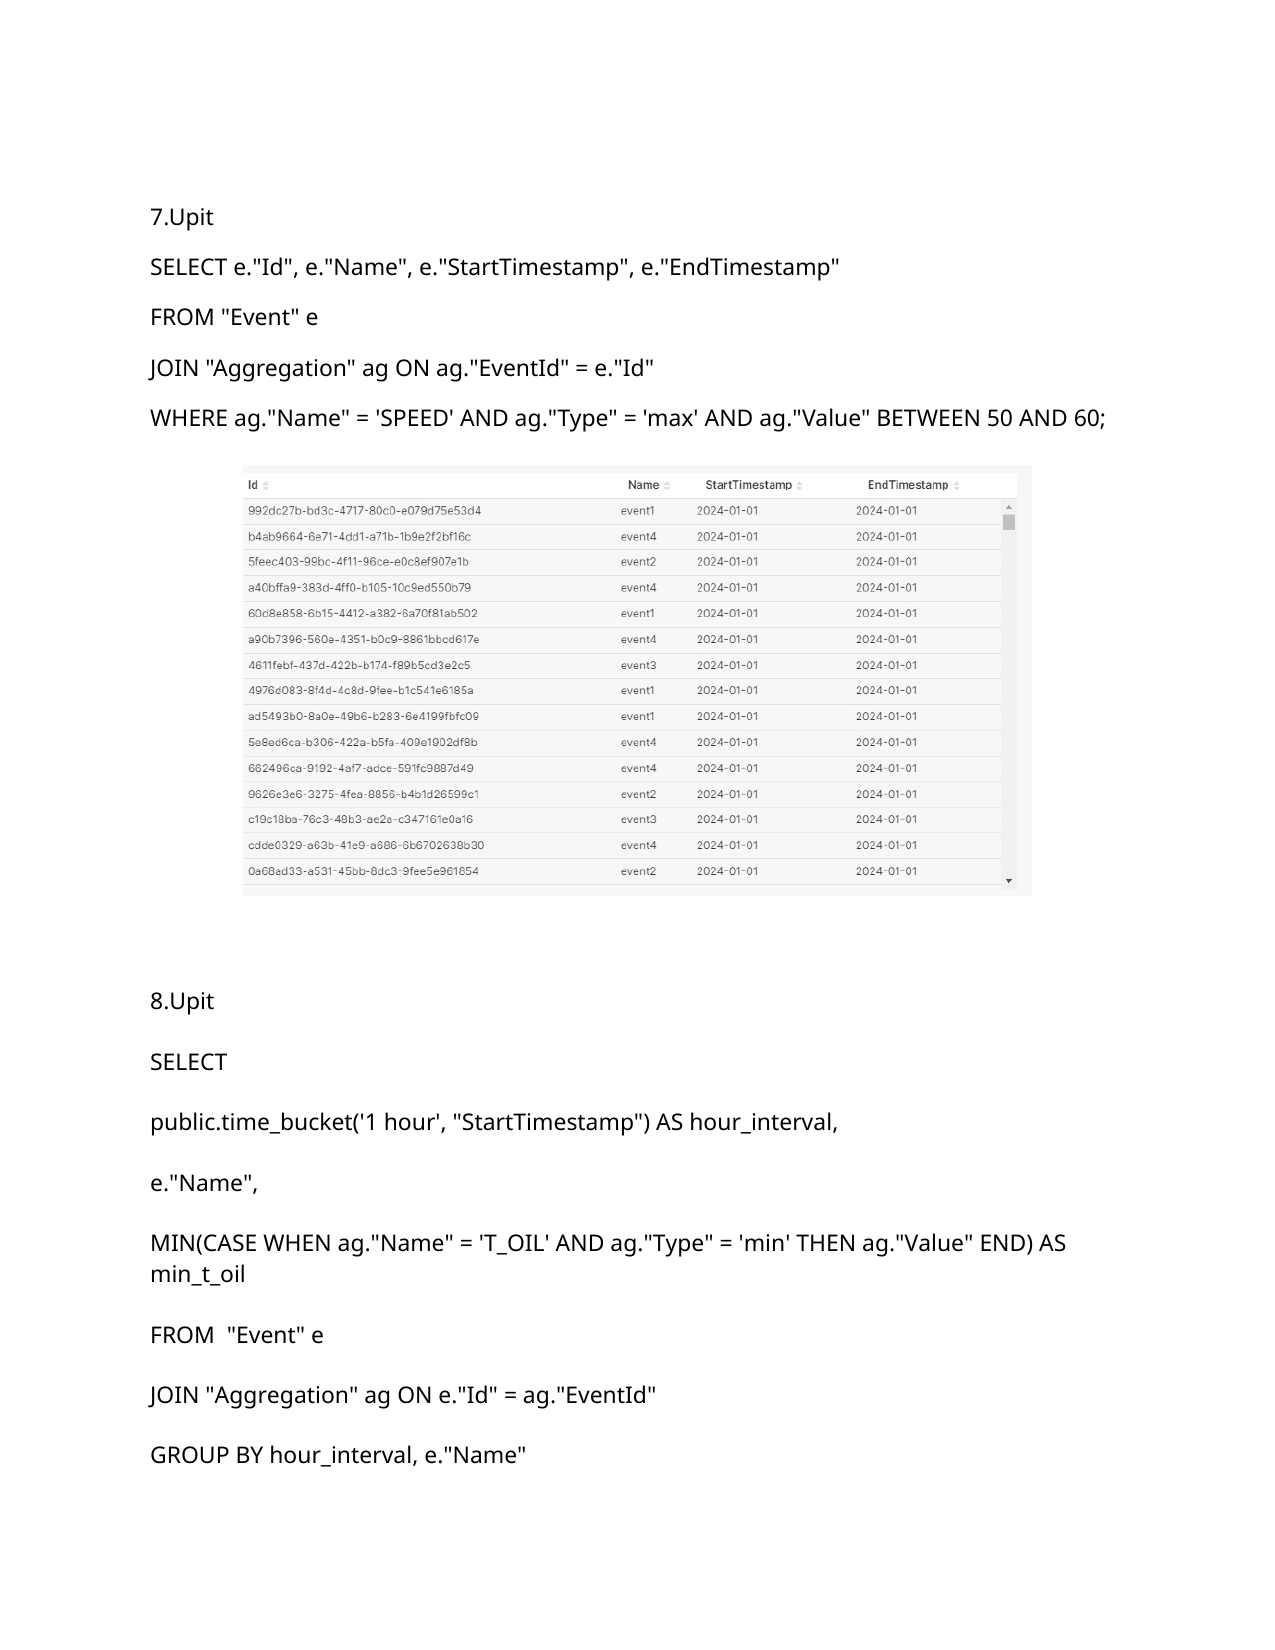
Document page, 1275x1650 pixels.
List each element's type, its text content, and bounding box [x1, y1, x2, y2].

text e."Name", [150, 1166, 1125, 1198]
text public.time_bucket('1 hour', "StartTimestamp") AS hour_interval, [150, 1106, 1125, 1137]
text 8.Upit [150, 985, 1125, 1016]
text GROUP BY hour_interval, e."Name" [150, 1439, 1125, 1471]
text JOIN "Aggregation" ag ON e."Id" = ag."EventId" [150, 1379, 1125, 1410]
text MIN(CASE WHEN ag."Name" = 'T_OIL' AND ag."Type" = 'min' THEN ag."Value" END) AS min_t_oil [150, 1227, 1125, 1289]
picture [243, 465, 1032, 896]
text SELECT [150, 1046, 1125, 1077]
text JOIN "Aggregation" ag ON ag."EventId" = e."Id" [150, 352, 1125, 383]
text 7.Upit [150, 200, 1125, 232]
text FROM "Event" e [150, 301, 1125, 332]
text FROM "Event" e [150, 1318, 1125, 1350]
text WHERE ag."Name" = 'SPEED' AND ag."Type" = 'max' AND ag."Value" BETWEEN 50 AND 60; [150, 402, 1125, 433]
text SELECT e."Id", e."Name", e."StartTimestamp", e."EndTimestamp" [150, 251, 1125, 282]
